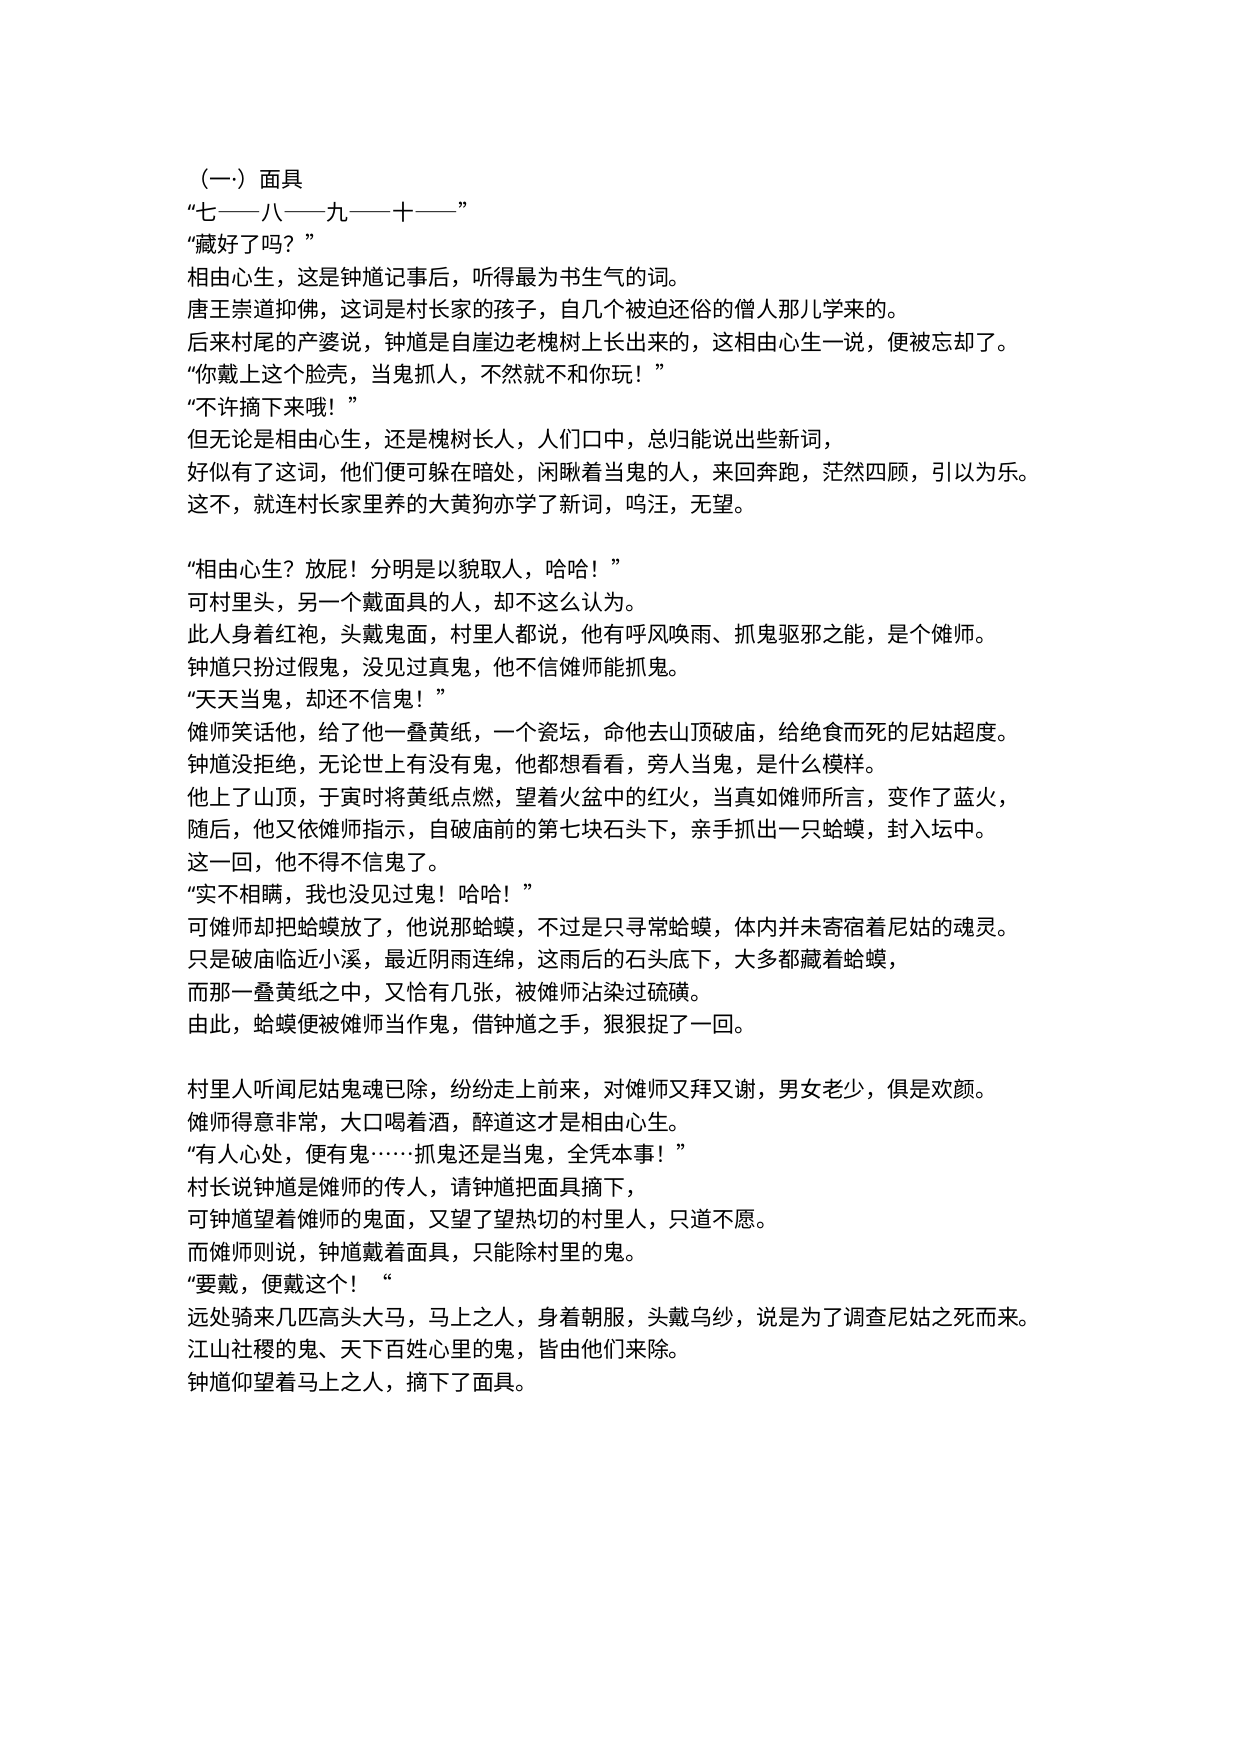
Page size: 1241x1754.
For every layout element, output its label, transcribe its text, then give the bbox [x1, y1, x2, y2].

text 但无论是相由心生，还是槐树长人，人们口中，总归能说出些新词， [187, 422, 1053, 454]
text 可钟馗望着傩师的鬼面，又望了望热切的村里人，只道不愿。 [187, 1202, 1053, 1234]
text 好似有了这词，他们便可躲在暗处，闲瞅着当鬼的人，来回奔跑，茫然四顾，引以为乐。 [187, 454, 1053, 487]
text 村长说钟馗是傩师的传人，请钟馗把面具摘下， [187, 1169, 1053, 1202]
text 他上了山顶，于寅时将黄纸点燃，望着火盆中的红火，当真如傩师所言，变作了蓝火， [187, 779, 1053, 812]
text 唐王崇道抑佛，这词是村长家的孩子，自几个被迫还俗的僧人那儿学来的。 [187, 292, 1053, 324]
text “要戴，便戴这个！“ [187, 1267, 1053, 1299]
text 由此，蛤蟆便被傩师当作鬼，借钟馗之手，狠狠捉了一回。 [187, 1007, 1053, 1039]
text 这不，就连村长家里养的大黄狗亦学了新词，呜汪，无望。 [187, 487, 1053, 519]
text 而那一叠黄纸之中，又恰有几张，被傩师沾染过硫磺。 [187, 974, 1053, 1007]
text 可傩师却把蛤蟆放了，他说那蛤蟆，不过是只寻常蛤蟆，体内并未寄宿着尼姑的魂灵。 [187, 909, 1053, 942]
text 而傩师则说，钟馗戴着面具，只能除村里的鬼。 [187, 1234, 1053, 1267]
text 傩师笑话他，给了他一叠黄纸，一个瓷坛，命他去山顶破庙，给绝食而死的尼姑超度。 [187, 714, 1053, 747]
text “天天当鬼，却还不信鬼！” [187, 682, 1053, 714]
text 后来村尾的产婆说，钟馗是自崖边老槐树上长出来的，这相由心生一说，便被忘却了。 “你戴上这个脸壳，当鬼抓人，不然就不和你玩！” [187, 324, 1053, 389]
text “藏好了吗？” [187, 227, 1053, 259]
text “实不相瞒，我也没见过鬼！哈哈！” [187, 877, 1053, 909]
text “相由心生？放屁！分明是以貌取人，哈哈！” [187, 552, 1053, 584]
text 钟馗没拒绝，无论世上有没有鬼，他都想看看，旁人当鬼，是什么模样。 [187, 747, 1053, 779]
text 江山社稷的鬼、天下百姓心里的鬼，皆由他们来除。 [187, 1332, 1053, 1364]
text 村里人听闻尼姑鬼魂已除，纷纷走上前来，对傩师又拜又谢，男女老少，俱是欢颜。 [187, 1072, 1053, 1104]
text 可村里头，另一个戴面具的人，却不这么认为。 [187, 584, 1053, 617]
text 随后，他又依傩师指示，自破庙前的第七块石头下，亲手抓出一只蛤蟆，封入坛中。 [187, 812, 1053, 844]
text 钟馗只扮过假鬼，没见过真鬼，他不信傩师能抓鬼。 [187, 649, 1053, 682]
text （一·）面具 [187, 162, 1053, 194]
text 相由心生，这是钟馗记事后，听得最为书生气的词。 [187, 259, 1053, 292]
text “七——八——九——十——” [187, 194, 1053, 227]
text “不许摘下来哦！” [187, 389, 1053, 422]
text 远处骑来几匹高头大马，马上之人，身着朝服，头戴乌纱，说是为了调查尼姑之死而来。 [187, 1299, 1053, 1332]
text 傩师得意非常，大口喝着酒，醉道这才是相由心生。 [187, 1104, 1053, 1137]
text 此人身着红袍，头戴鬼面，村里人都说，他有呼风唤雨、抓鬼驱邪之能，是个傩师。 [187, 617, 1053, 649]
text 只是破庙临近小溪，最近阴雨连绵，这雨后的石头底下，大多都藏着蛤蟆， [187, 942, 1053, 974]
text 这一回，他不得不信鬼了。 [187, 844, 1053, 877]
text “有人心处，便有鬼……抓鬼还是当鬼，全凭本事！” [187, 1137, 1053, 1169]
text 钟馗仰望着马上之人，摘下了面具。 [187, 1364, 1053, 1397]
